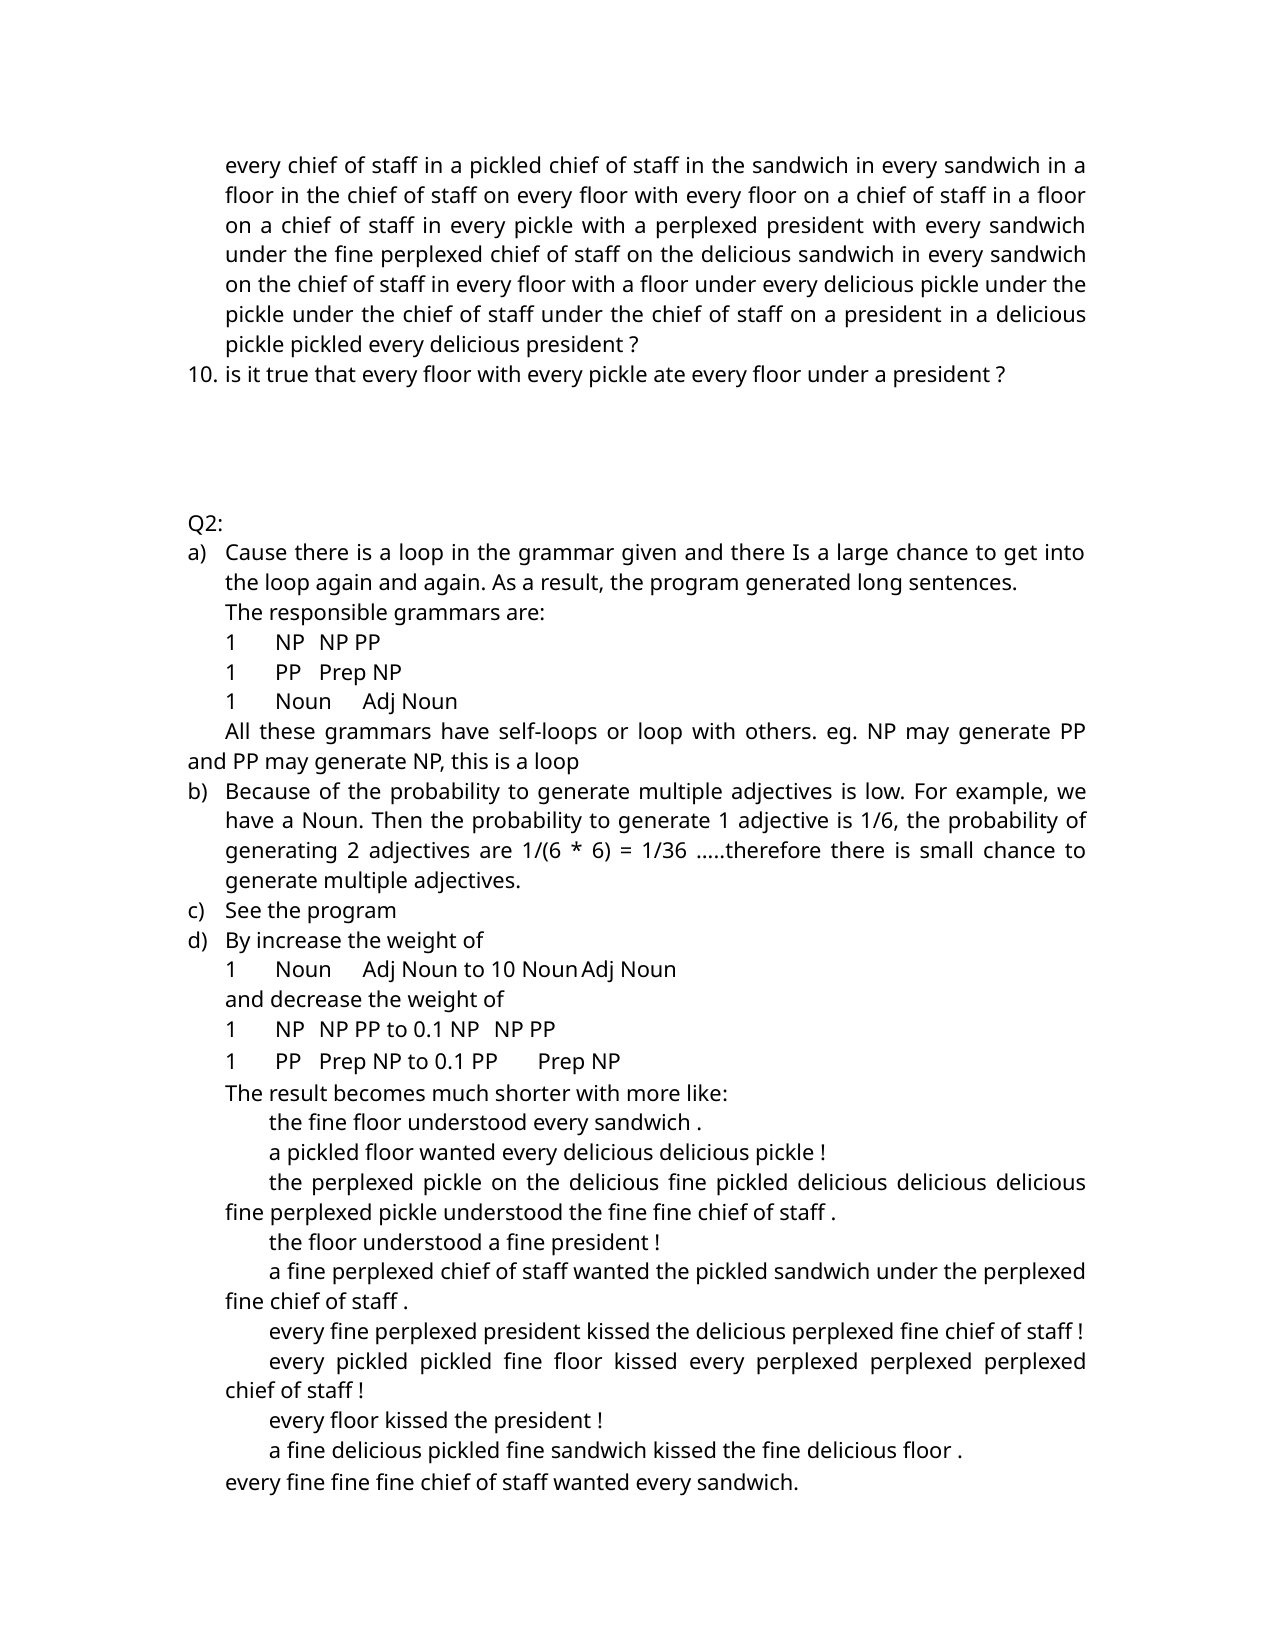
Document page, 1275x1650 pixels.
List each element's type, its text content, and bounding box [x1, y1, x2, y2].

list a fine perplexed chief of staff wanted the pickled sandwich under the perplexed fine chief of staff . [225, 1256, 1087, 1316]
list Because of the probability to generate multiple adjectives is low. For example, we have a Noun. Then the probability to generate 1 adjective is 1/6, the probability of generating 2 adjectives are 1/(6 * 6) = 1/36 …..therefore there is small chance to generate multiple adjectives. [187, 776, 1087, 895]
text Q2: [187, 507, 1087, 537]
list By increase the weight of [187, 924, 1087, 954]
list 1 NP NP PP to 0.1 NP NP PP [225, 1014, 1087, 1044]
list every floor kissed the president ! [225, 1405, 1087, 1435]
text 1 PP Prep NP [187, 656, 1087, 686]
list a fine delicious pickled fine sandwich kissed the fine delicious floor . [225, 1435, 1087, 1465]
list every fine fine fine chief of staff wanted every sandwich. [225, 1465, 1087, 1497]
text and decrease the weight of [225, 984, 1087, 1014]
list is it true that every floor with every pickle ate every floor under a president ? [187, 358, 1087, 388]
list the floor understood a fine president ! [225, 1226, 1087, 1256]
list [187, 150, 1087, 358]
list every pickled pickled fine floor kissed every perplexed perplexed perplexed chief of staff ! [225, 1346, 1087, 1405]
text All these grammars have self-loops or loop with others. eg. NP may generate PP and PP may generate NP, this is a loop [187, 716, 1087, 776]
list The responsible grammars are: [225, 597, 1087, 627]
list Cause there is a loop in the grammar given and there Is a large chance to get into the loop again and again. As a result, the program generated long sentences. [187, 537, 1087, 597]
list a pickled floor wanted every delicious delicious pickle ! [225, 1137, 1087, 1167]
list 1 PP Prep NP to 0.1 PP Prep NP [225, 1044, 1087, 1076]
list 1 Noun Adj Noun to 10 Noun Adj Noun [225, 954, 1087, 984]
list See the program [187, 895, 1087, 924]
list The result becomes much shorter with more like: [225, 1076, 1087, 1107]
text 1 Noun Adj Noun [187, 686, 1087, 716]
list every fine perplexed president kissed the delicious perplexed fine chief of staff ! [225, 1316, 1087, 1346]
list the fine floor understood every sandwich . [225, 1107, 1087, 1137]
list the perplexed pickle on the delicious fine pickled delicious delicious delicious fine perplexed pickle understood the fine fine chief of staff . [225, 1167, 1087, 1226]
text 1 NP NP PP [187, 627, 1087, 656]
